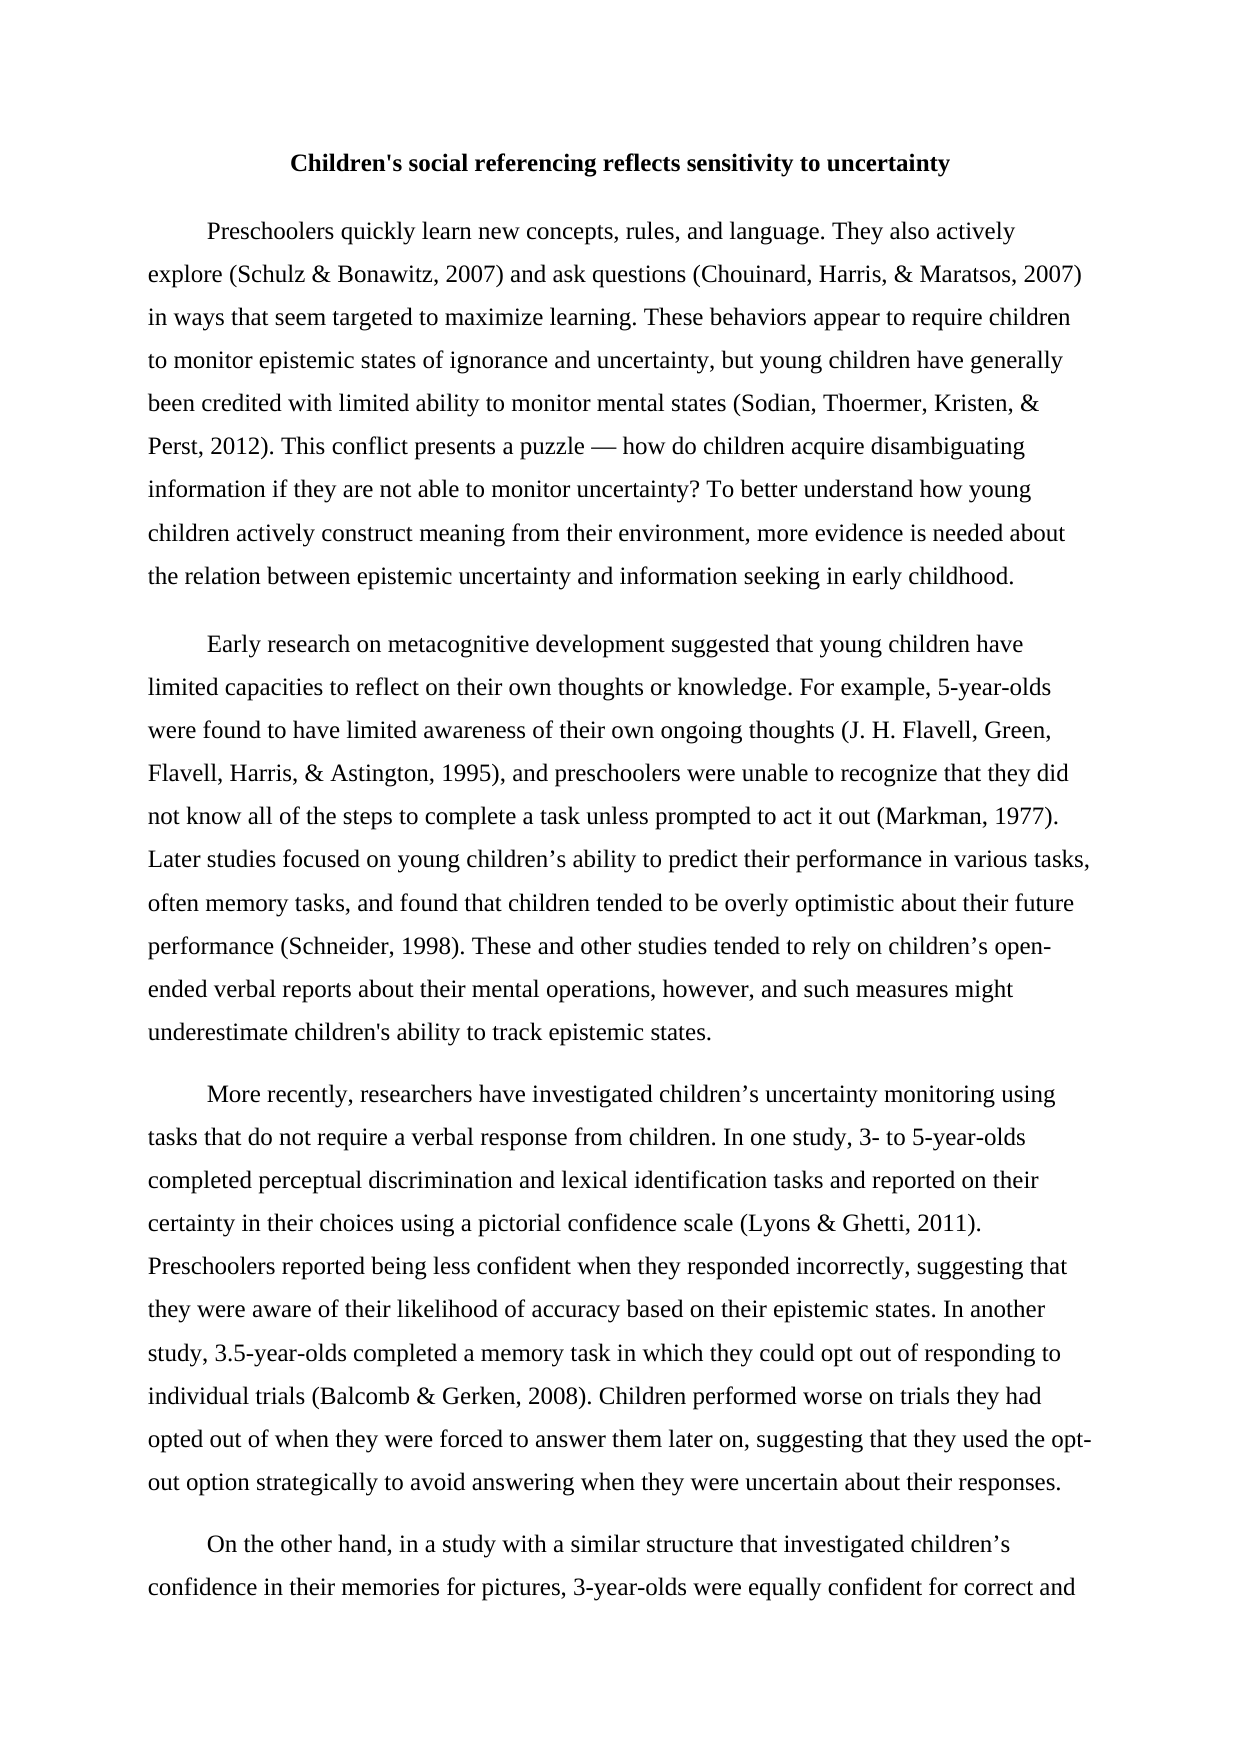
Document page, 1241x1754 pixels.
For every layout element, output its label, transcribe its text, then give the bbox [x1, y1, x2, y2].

text Preschoolers quickly learn new concepts, rules, and language. They also actively explore (Schulz & Bonawitz, 2007) and ask questions (Chouinard, Harris, & Maratsos, 2007) in ways that seem targeted to maximize learning. These behaviors appear to require children to monitor epistemic states of ignorance and uncertainty, but young children have generally been credited with limited ability to monitor mental states (Sodian, Thoermer, Kristen, & Perst, 2012). This conflict presents a puzzle — how do children acquire disambiguating information if they are not able to monitor uncertainty? To better understand how young children actively construct meaning from their environment, more evidence is needed about the relation between epistemic uncertainty and information seeking in early childhood. [148, 216, 1093, 589]
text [148, 1529, 1093, 1601]
text Early research on metacognitive development suggested that young children have limited capacities to reflect on their own thoughts or knowledge. For example, 5-year-olds were found to have limited awareness of their own ongoing thoughts (J. H. Flavell, Green, Flavell, Harris, & Astington, 1995), and preschoolers were unable to recognize that they did not know all of the steps to complete a task unless prompted to act it out (Markman, 1977). Later studies focused on young children’s ability to predict their performance in various tasks, often memory tasks, and found that children tended to be overly optimistic about their future performance (Schneider, 1998). These and other studies tended to rely on children’s open-ended verbal reports about their mental operations, however, and such measures might underestimate children's ability to track epistemic states. [148, 629, 1093, 1046]
subtitle Children's social referencing reflects sensitivity to uncertainty [148, 148, 1093, 176]
text More recently, researchers have investigated children’s uncertainty monitoring using tasks that do not require a verbal response from children. In one study, 3- to 5-year-olds completed perceptual discrimination and lexical identification tasks and reported on their certainty in their choices using a pictorial confidence scale (Lyons & Ghetti, 2011). Preschoolers reported being less confident when they responded incorrectly, suggesting that they were aware of their likelihood of accuracy based on their epistemic states. In another study, 3.5-year-olds completed a memory task in which they could opt out of responding to individual trials (Balcomb & Gerken, 2008). Children performed worse on trials they had opted out of when they were forced to answer them later on, suggesting that they used the opt-out option strategically to avoid answering when they were uncertain about their responses. [148, 1079, 1093, 1496]
